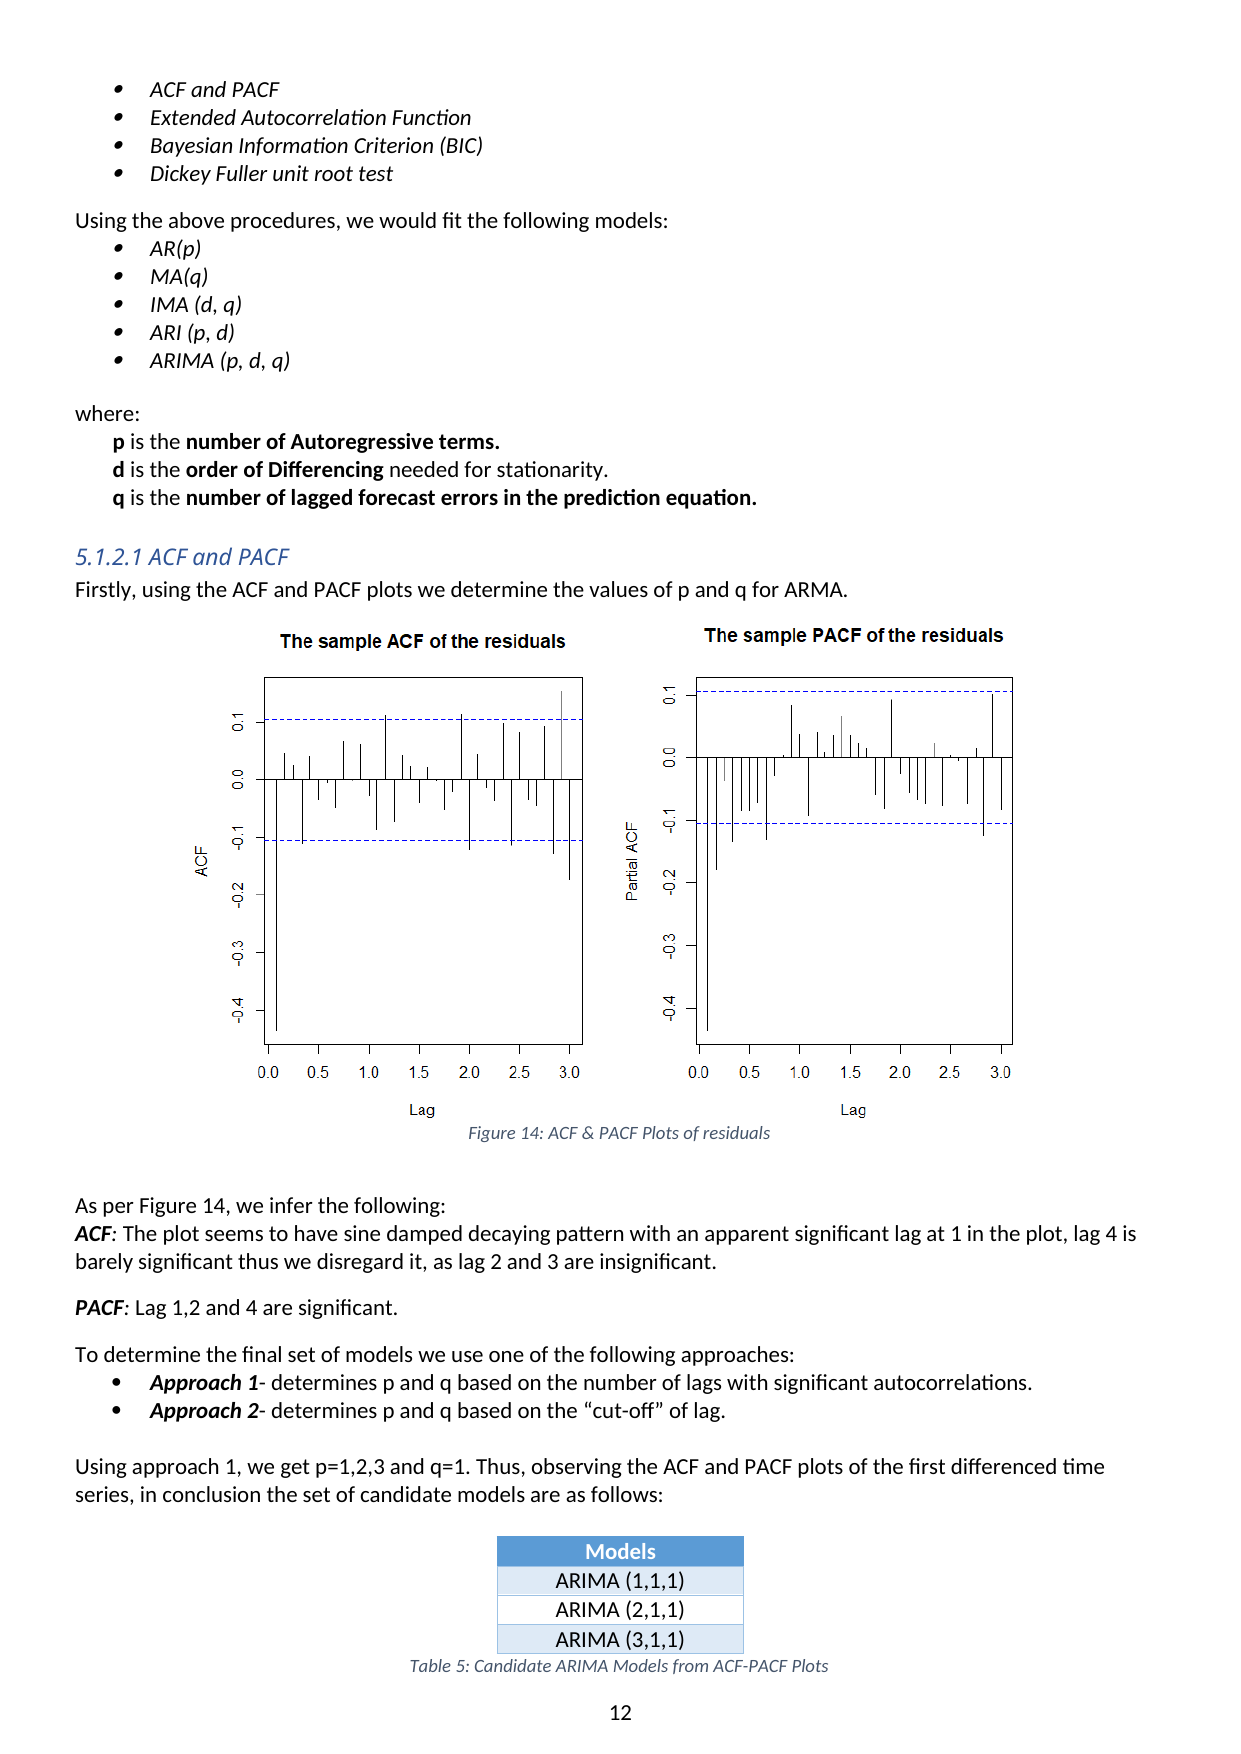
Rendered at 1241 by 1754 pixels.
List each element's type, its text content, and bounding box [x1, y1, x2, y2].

text d is the order of Differencing needed for stationarity. [112, 455, 1165, 483]
list ARI (p, d) [112, 318, 1165, 346]
text To determine the final set of models we use one of the following approaches: [75, 1340, 1165, 1368]
subtitle 5.1.2.1 ACF and PACF [75, 541, 1165, 572]
text p is the number of Autoregressive terms. [112, 427, 1165, 455]
text Firstly, using the ACF and PACF plots we determine the values of p and q for ARMA. [75, 575, 1165, 603]
text q is the number of lagged forecast errors in the prediction equation. [112, 483, 1165, 511]
list ARIMA (p, d, q) [112, 346, 1165, 374]
table_cell ARIMA (3,1,1) [498, 1625, 743, 1653]
text Using the above procedures, we would fit the following models: [75, 206, 1165, 234]
table_cell ARIMA (1,1,1) [498, 1567, 743, 1594]
text where: [75, 399, 1165, 427]
text PACF: Lag 1,2 and 4 are significant. [75, 1293, 1165, 1322]
list Dickey Fuller unit root test [112, 159, 1165, 187]
text As per Figure 14, we infer the following: [75, 1191, 1165, 1219]
list ACF and PACF [112, 75, 1165, 103]
list MA(q) [112, 262, 1165, 290]
list Approach 2- determines p and q based on the “cut-off” of lag. [112, 1396, 1165, 1424]
text Using approach 1, we get p=1,2,3 and q=1. Thus, observing the ACF and PACF plots of the first differenced time series, in conclusion the set of candidate models are as follows: [75, 1452, 1165, 1508]
picture [189, 602, 1051, 1122]
text Table 5: Candidate ARIMA Models from ACF-PACF Plots [75, 1654, 1165, 1677]
list Extended Autocorrelation Function [112, 103, 1165, 131]
text ACF: The plot seems to have sine damped decaying pattern with an apparent significant lag at 1 in the plot, lag 4 is barely significant thus we disregard it, as lag 2 and 3 are insignificant. [75, 1219, 1165, 1275]
list IMA (d, q) [112, 290, 1165, 318]
list AR(p) [112, 234, 1165, 262]
table_header Models [498, 1538, 743, 1566]
table_cell ARIMA (2,1,1) [498, 1596, 743, 1624]
text Figure 14: ACF & PACF Plots of residuals [75, 1122, 1165, 1144]
list Bayesian Information Criterion (BIC) [112, 131, 1165, 159]
list Approach 1- determines p and q based on the number of lags with significant autocorrelations. [112, 1368, 1165, 1396]
